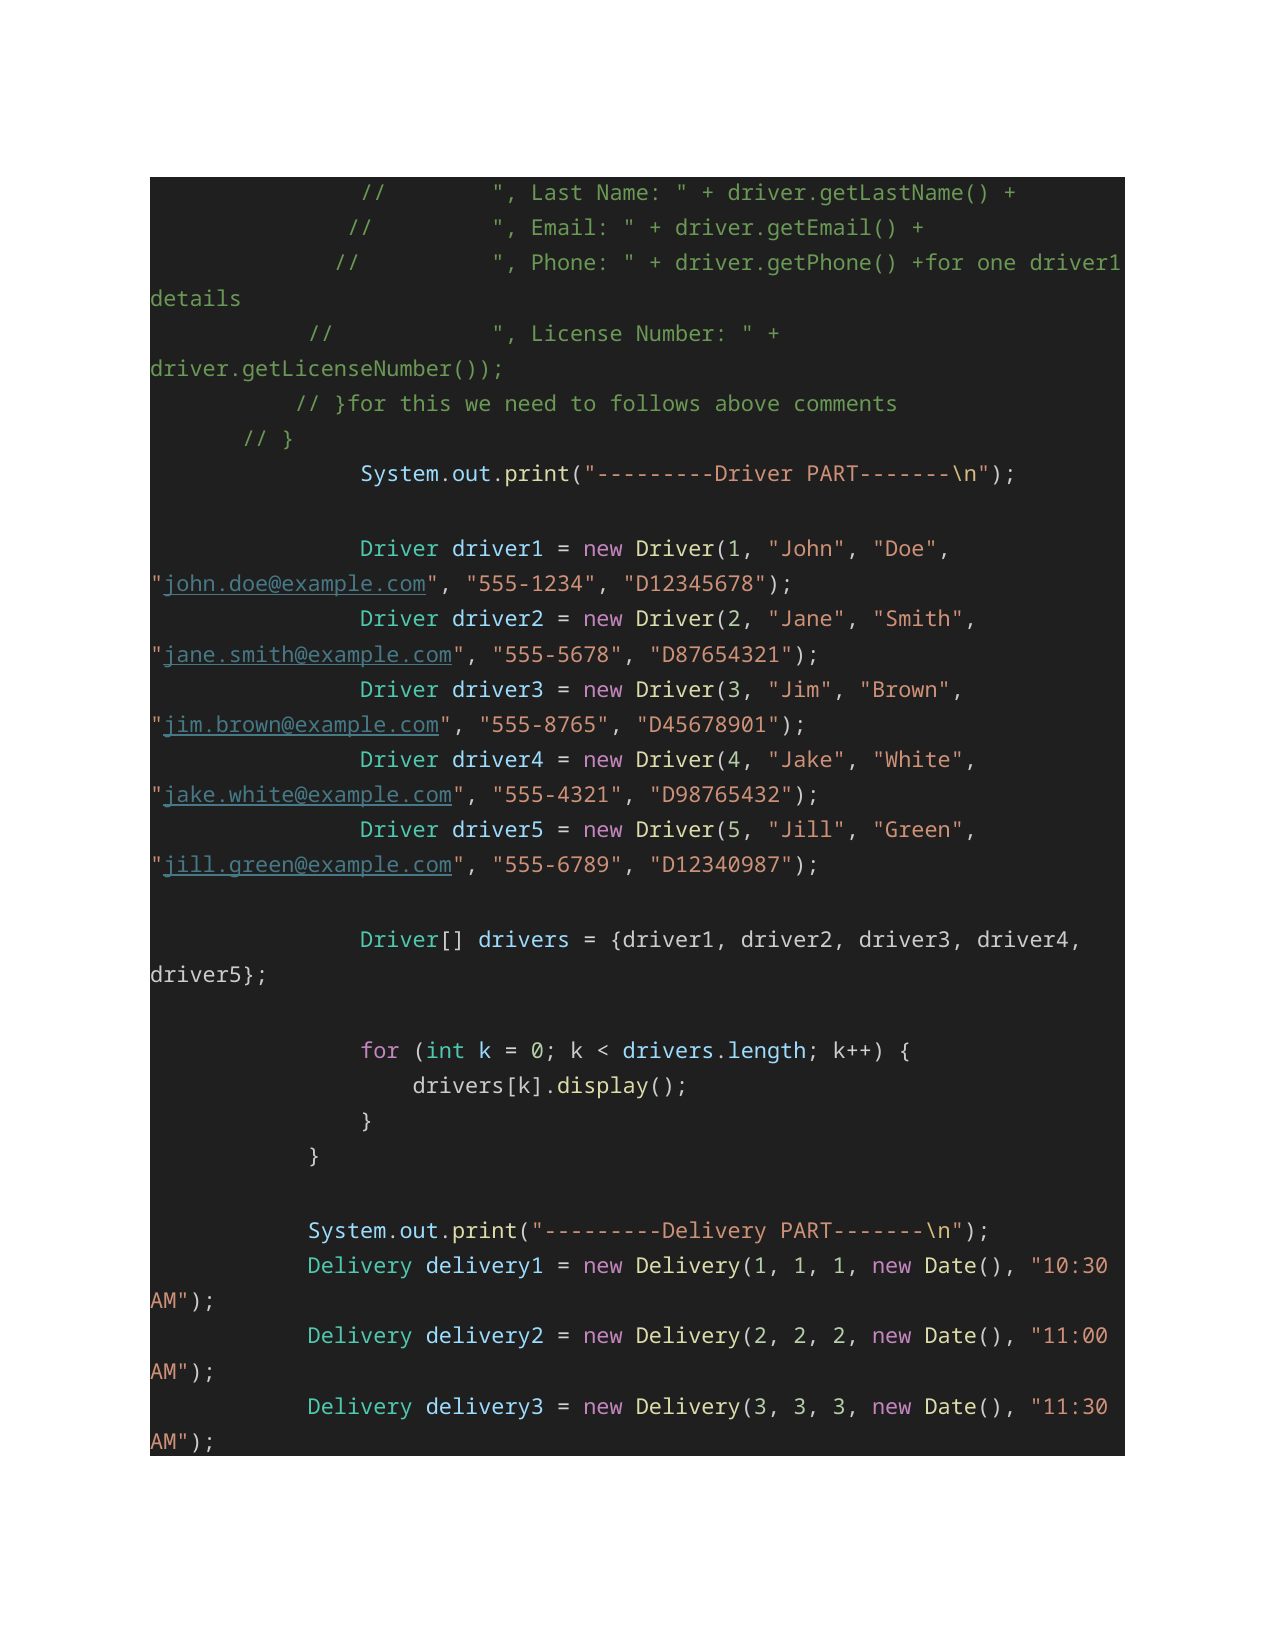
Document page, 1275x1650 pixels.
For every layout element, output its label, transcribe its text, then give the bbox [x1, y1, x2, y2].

text // } [150, 423, 1125, 453]
text Delivery delivery1 = new Delivery(1, 1, 1, new Date(), "10:30 AM"); [150, 1250, 1125, 1315]
text System.out.print("---------Driver PART-------\n"); [150, 458, 1125, 488]
text } [150, 1105, 1125, 1135]
text drivers[k].display(); [150, 1070, 1125, 1099]
text // ", Last Name: " + driver.getLastName() + [150, 177, 1125, 207]
text System.out.print("---------Delivery PART-------\n"); [150, 1215, 1125, 1245]
text for (int k = 0; k < drivers.length; k++) { [150, 1035, 1125, 1064]
text Driver driver3 = new Driver(3, "Jim", "Brown", "jim.brown@example.com", "555-8765", "D45678901"); [150, 674, 1125, 738]
text // ", License Number: " + driver.getLicenseNumber()); [150, 318, 1125, 382]
text Delivery delivery3 = new Delivery(3, 3, 3, new Date(), "11:30 AM"); [150, 1391, 1125, 1456]
text Driver driver2 = new Driver(2, "Jane", "Smith", "jane.smith@example.com", "555-5678", "D87654321"); [150, 603, 1125, 668]
text // ", Email: " + driver.getEmail() + [150, 212, 1125, 242]
text Driver driver5 = new Driver(5, "Jill", "Green", "jill.green@example.com", "555-6789", "D12340987"); [150, 814, 1125, 879]
text // ", Phone: " + driver.getPhone() +for one driver1 details [150, 247, 1125, 312]
text Delivery delivery2 = new Delivery(2, 2, 2, new Date(), "11:00 AM"); [150, 1321, 1125, 1385]
text // }for this we need to follows above comments [150, 388, 1125, 418]
text Driver driver1 = new Driver(1, "John", "Doe", "john.doe@example.com", "555-1234", "D12345678"); [150, 533, 1125, 598]
text } [150, 1140, 1125, 1170]
text Driver[] drivers = {driver1, driver2, driver3, driver4, driver5}; [150, 924, 1125, 989]
text Driver driver4 = new Driver(4, "Jake", "White", "jake.white@example.com", "555-4321", "D98765432"); [150, 744, 1125, 809]
